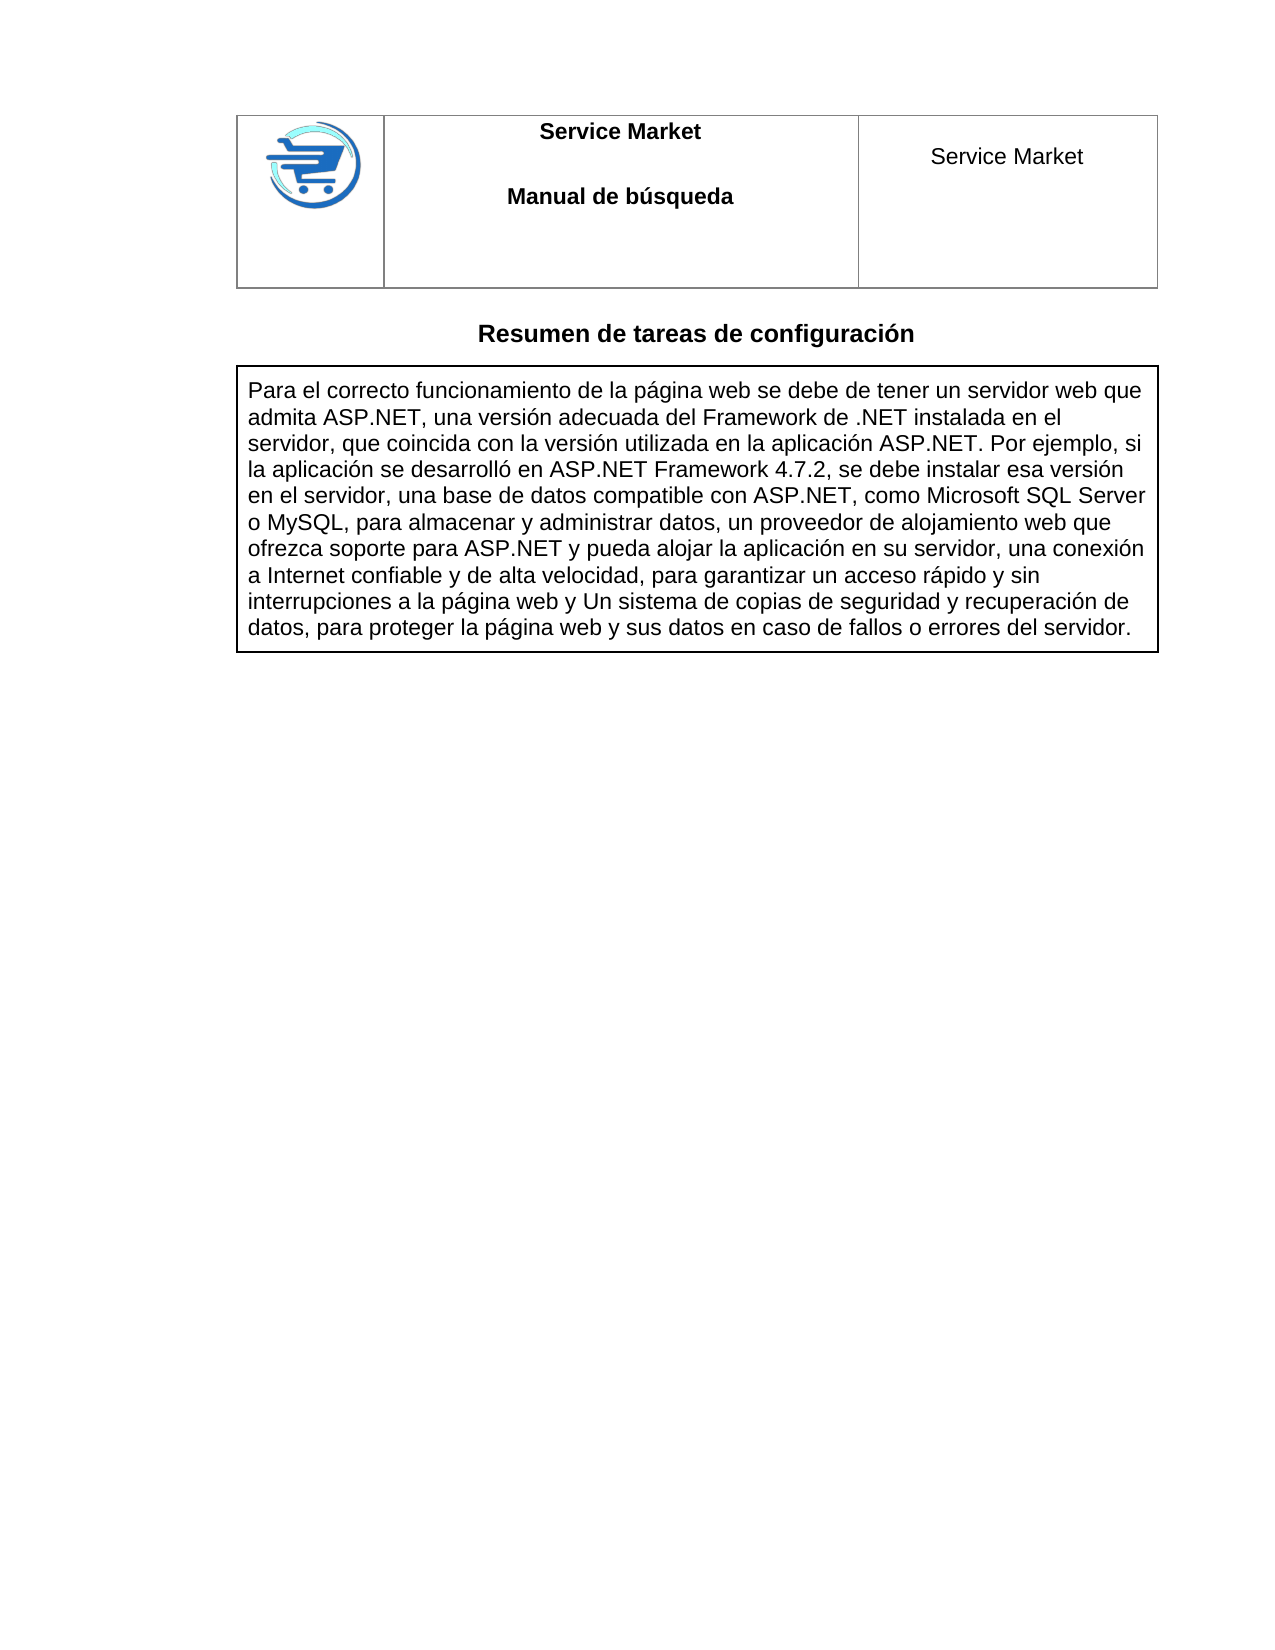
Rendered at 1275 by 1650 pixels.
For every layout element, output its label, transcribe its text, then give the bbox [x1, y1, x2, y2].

picture [261, 118, 365, 211]
table_header Para el correcto funcionamiento de la página web se debe de tener un servidor web que admita ASP.NET, una versión adecuada del Framework de .NET instalada en el servidor, que coincida con la versión utilizada en la aplicación ASP.NET. Por ejemplo, si la aplicación se desarrolló en ASP.NET Framework 4.7.2, se debe instalar esa versión en el servidor, una base de datos compatible con ASP.NET, como Microsoft SQL Server o MySQL, para almacenar y administrar datos, un proveedor de alojamiento web que ofrezca soporte para ASP.NET y pueda alojar la aplicación en su servidor, una conexión a Internet confiable y de alta velocidad, para garantizar un acceso rápido y sin interrupciones a la página web y Un sistema de copias de seguridad y recuperación de datos, para proteger la página web y sus datos en caso de fallos o errores del servidor. [238, 367, 1157, 651]
subtitle Resumen de tareas de configuración [236, 319, 1157, 348]
